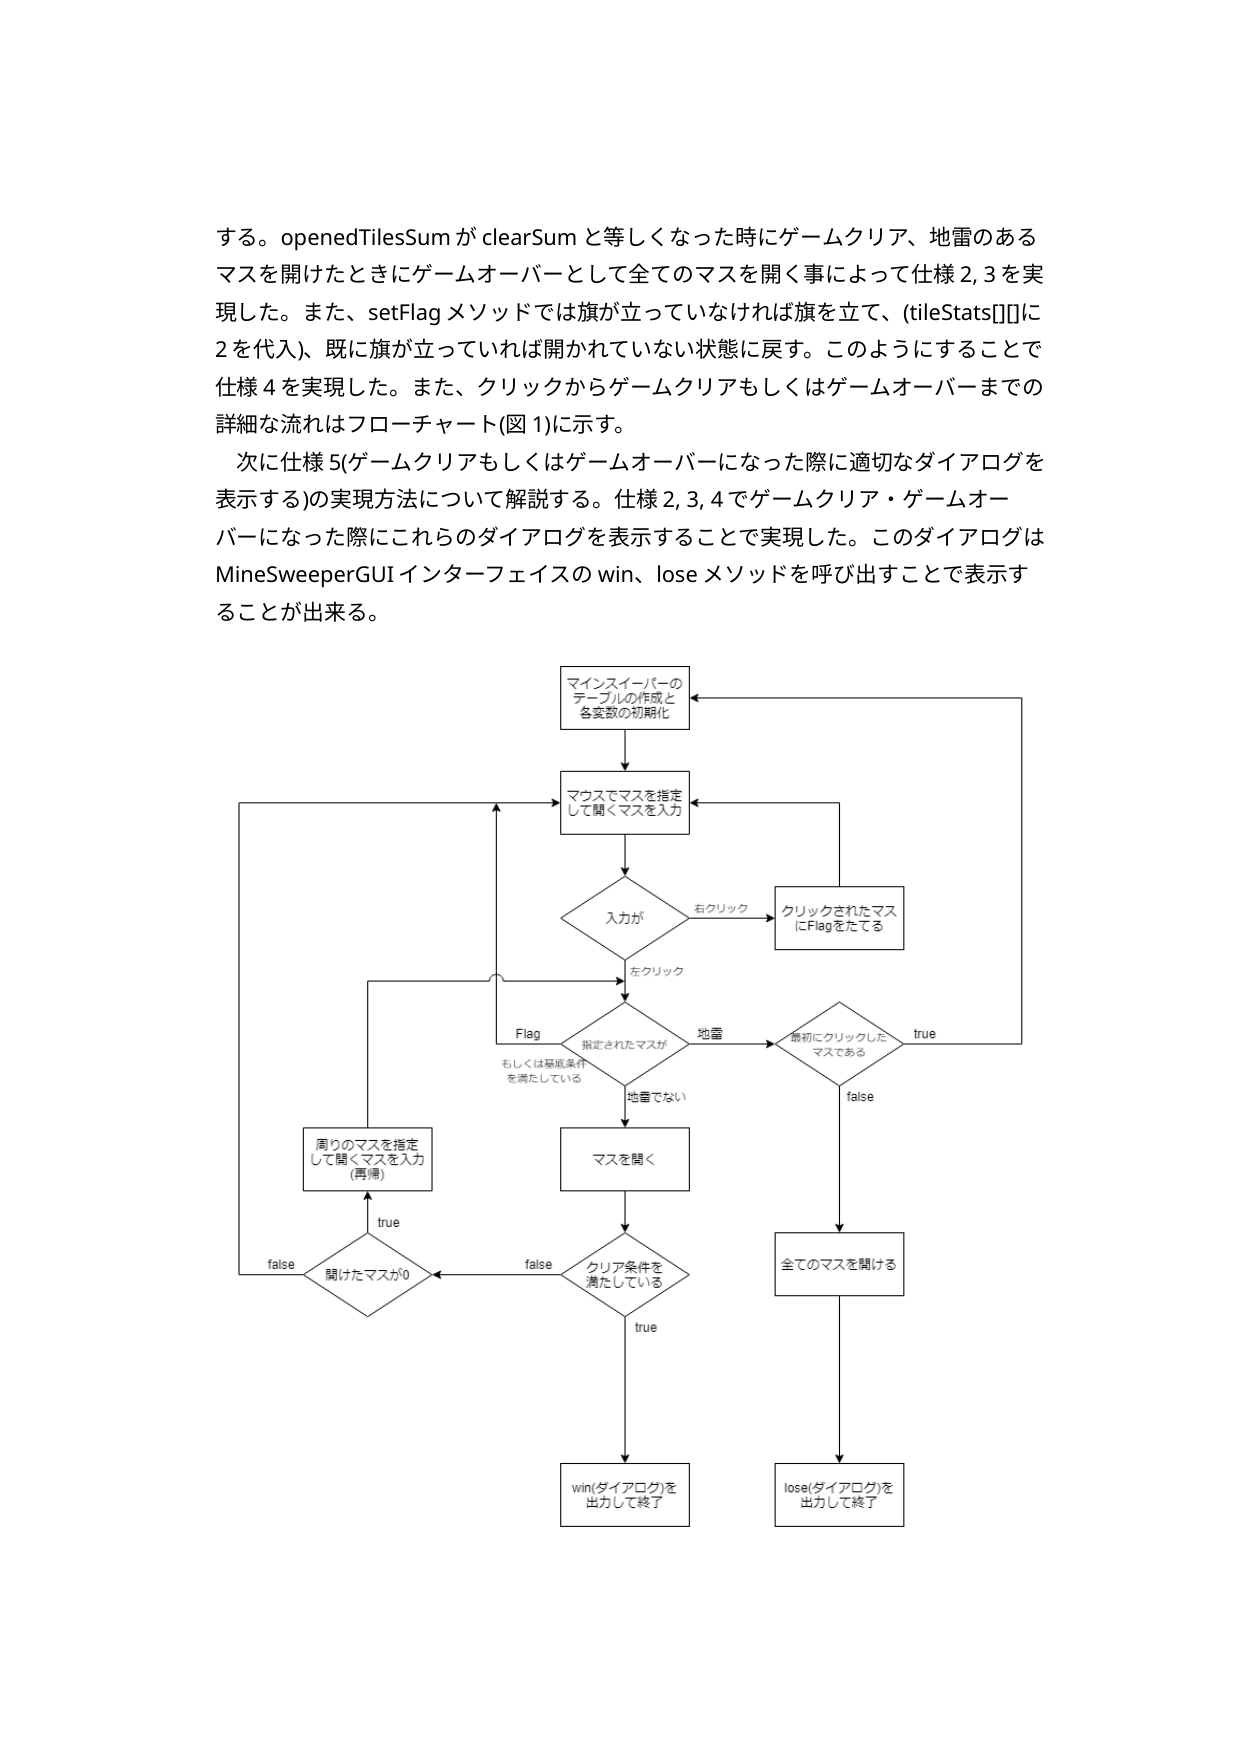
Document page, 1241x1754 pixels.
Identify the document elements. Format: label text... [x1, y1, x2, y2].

picture [231, 666, 1032, 1528]
list 次に仕様5(ゲームクリアもしくはゲームオーバーになった際に適切なダイアログを表示する)の実現方法について解説する。仕様2, 3, 4でゲームクリア・ゲームオーバーになった際にこれらのダイアログを表示することで実現した。このダイアログはMineSweeperGUIインターフェイスのwin、loseメソッドを呼び出すことで表示することが出来る。 [215, 442, 1048, 629]
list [215, 217, 1048, 442]
